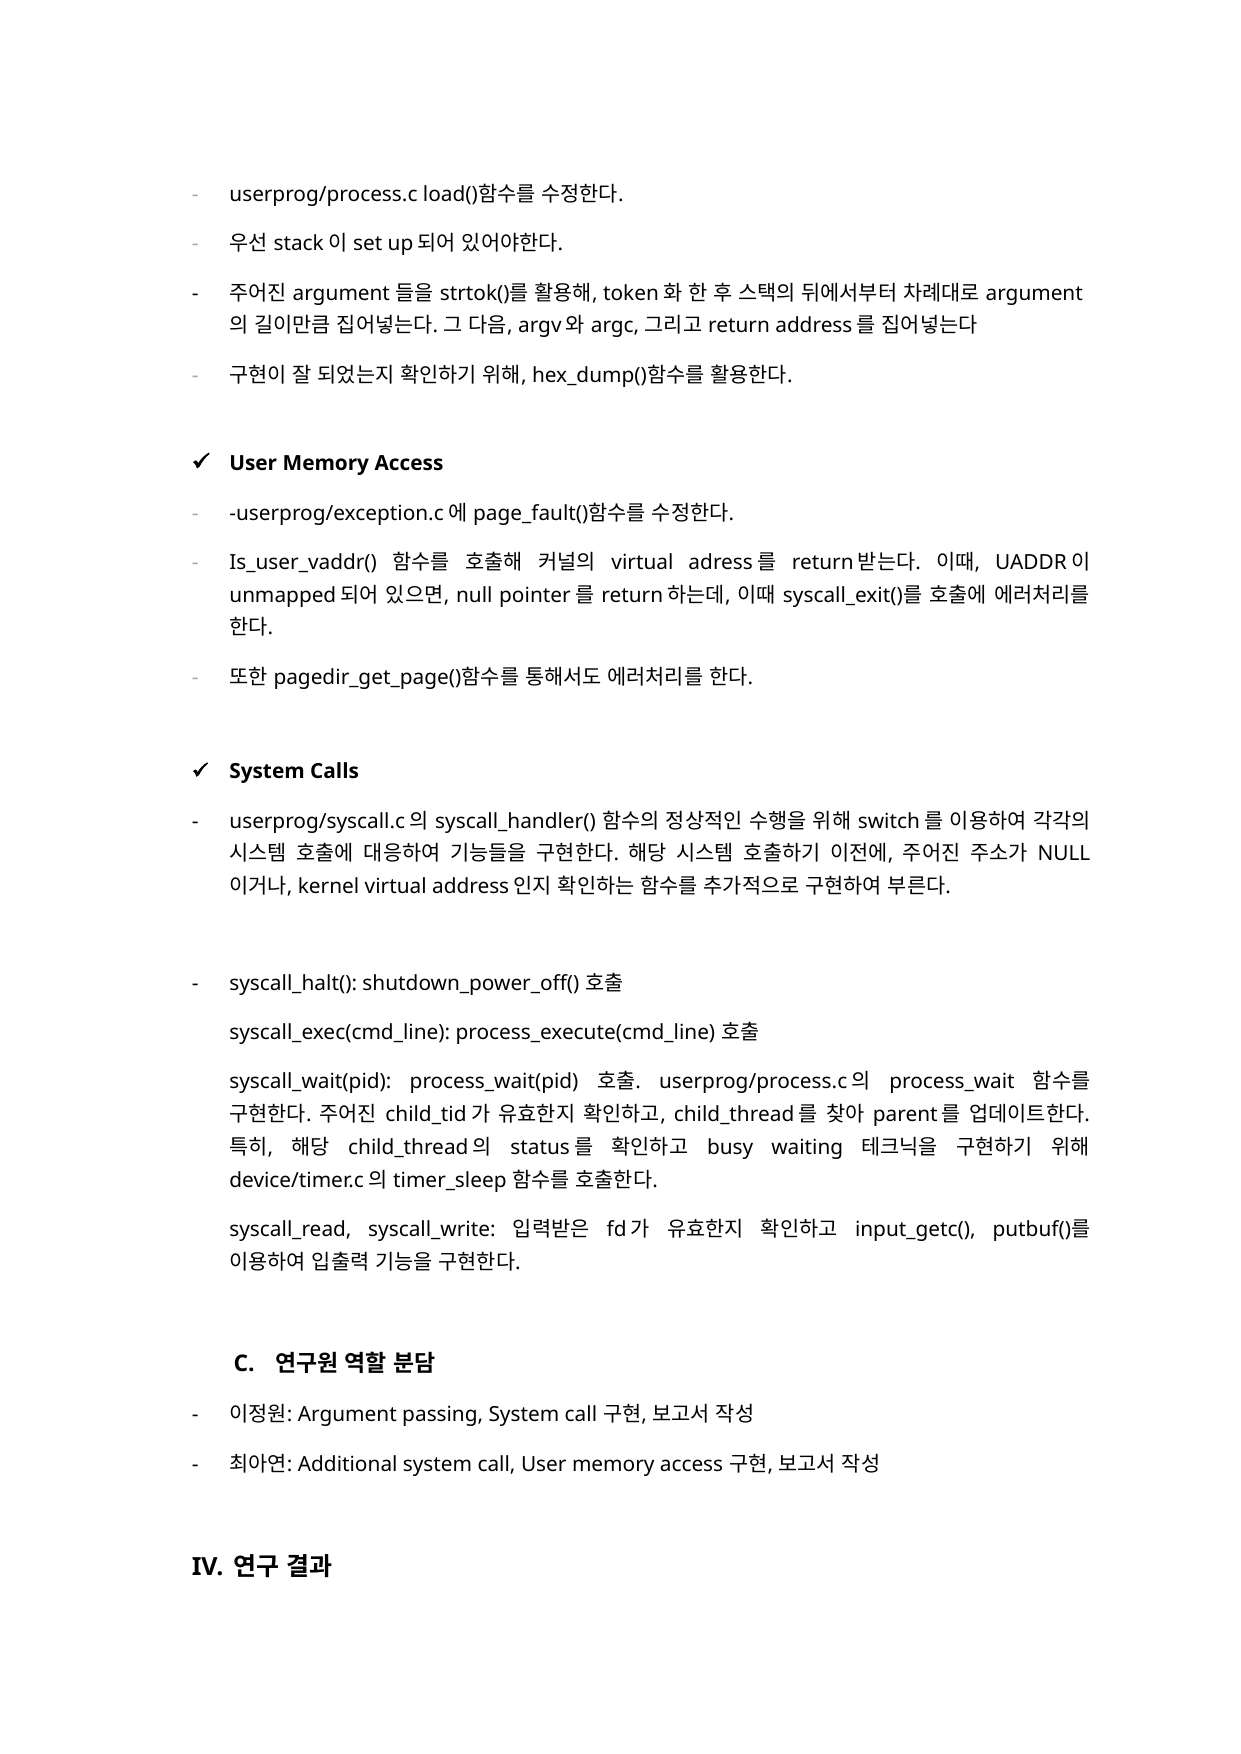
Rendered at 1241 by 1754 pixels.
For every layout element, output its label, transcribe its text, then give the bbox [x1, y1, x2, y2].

list userprog/process.c load()함수를 수정한다. [192, 177, 1090, 207]
text syscall_read, syscall_write: 입력받은 fd가 유효한지 확인하고 input_getc(), putbuf()를 이용하여 입출력 기능을 구현한다. [229, 1212, 1090, 1275]
list userprog/syscall.c의 syscall_handler() 함수의 정상적인 수행을 위해 switch를 이용하여 각각의 시스템 호출에 대응하여 기능들을 구현한다. 해당 시스템 호출하기 이전에, 주어진 주소가 NULL이거나, kernel virtual address인지 확인하는 함수를 추가적으로 구현하여 부른다. [192, 804, 1090, 900]
list 또한 pagedir_get_page()함수를 통해서도 에러처리를 한다. [192, 660, 1090, 690]
list 연구 결과 [192, 1547, 1090, 1583]
list System Calls [192, 757, 1090, 785]
list Is_user_vaddr() 함수를 호출해 커널의 virtual adress를 return받는다. 이때, UADDR이 unmapped되어 있으면, null pointer를 return하는데, 이때 syscall_exit()를 호출에 에러처리를 한다. [192, 545, 1090, 641]
text syscall_exec(cmd_line): process_execute(cmd_line) 호출 [229, 1015, 1090, 1046]
list User Memory Access [192, 448, 1090, 477]
list 우선 stack이 set up되어 있어야한다. [192, 227, 1090, 257]
list syscall_halt(): shutdown_power_off() 호출 [192, 966, 1090, 996]
list 연구원 역할 분담 [233, 1345, 1090, 1378]
list -userprog/exception.c에 page_fault()함수를 수정한다. [192, 496, 1090, 526]
list 주어진 argument 들을 strtok()를 활용해, token화 한 후 스택의 뒤에서부터 차례대로 argument의 길이만큼 집어넣는다. 그 다음, argv와 argc, 그리고 return address를 집어넣는다 [192, 276, 1090, 339]
list 구현이 잘 되었는지 확인하기 위해, hex_dump()함수를 활용한다. [192, 358, 1090, 388]
list 최아연: Additional system call, User memory access 구현, 보고서 작성 [192, 1447, 1090, 1477]
list 이정원: Argument passing, System call 구현, 보고서 작성 [192, 1397, 1090, 1428]
text syscall_wait(pid): process_wait(pid) 호출. userprog/process.c의 process_wait 함수를 구현한다. 주어진 child_tid가 유효한지 확인하고, child_thread를 찾아 parent를 업데이트한다. 특히, 해당 child_thread의 status를 확인하고 busy waiting 테크닉을 구현하기 위해 device/timer.c의 timer_sleep 함수를 호출한다. [229, 1065, 1090, 1193]
